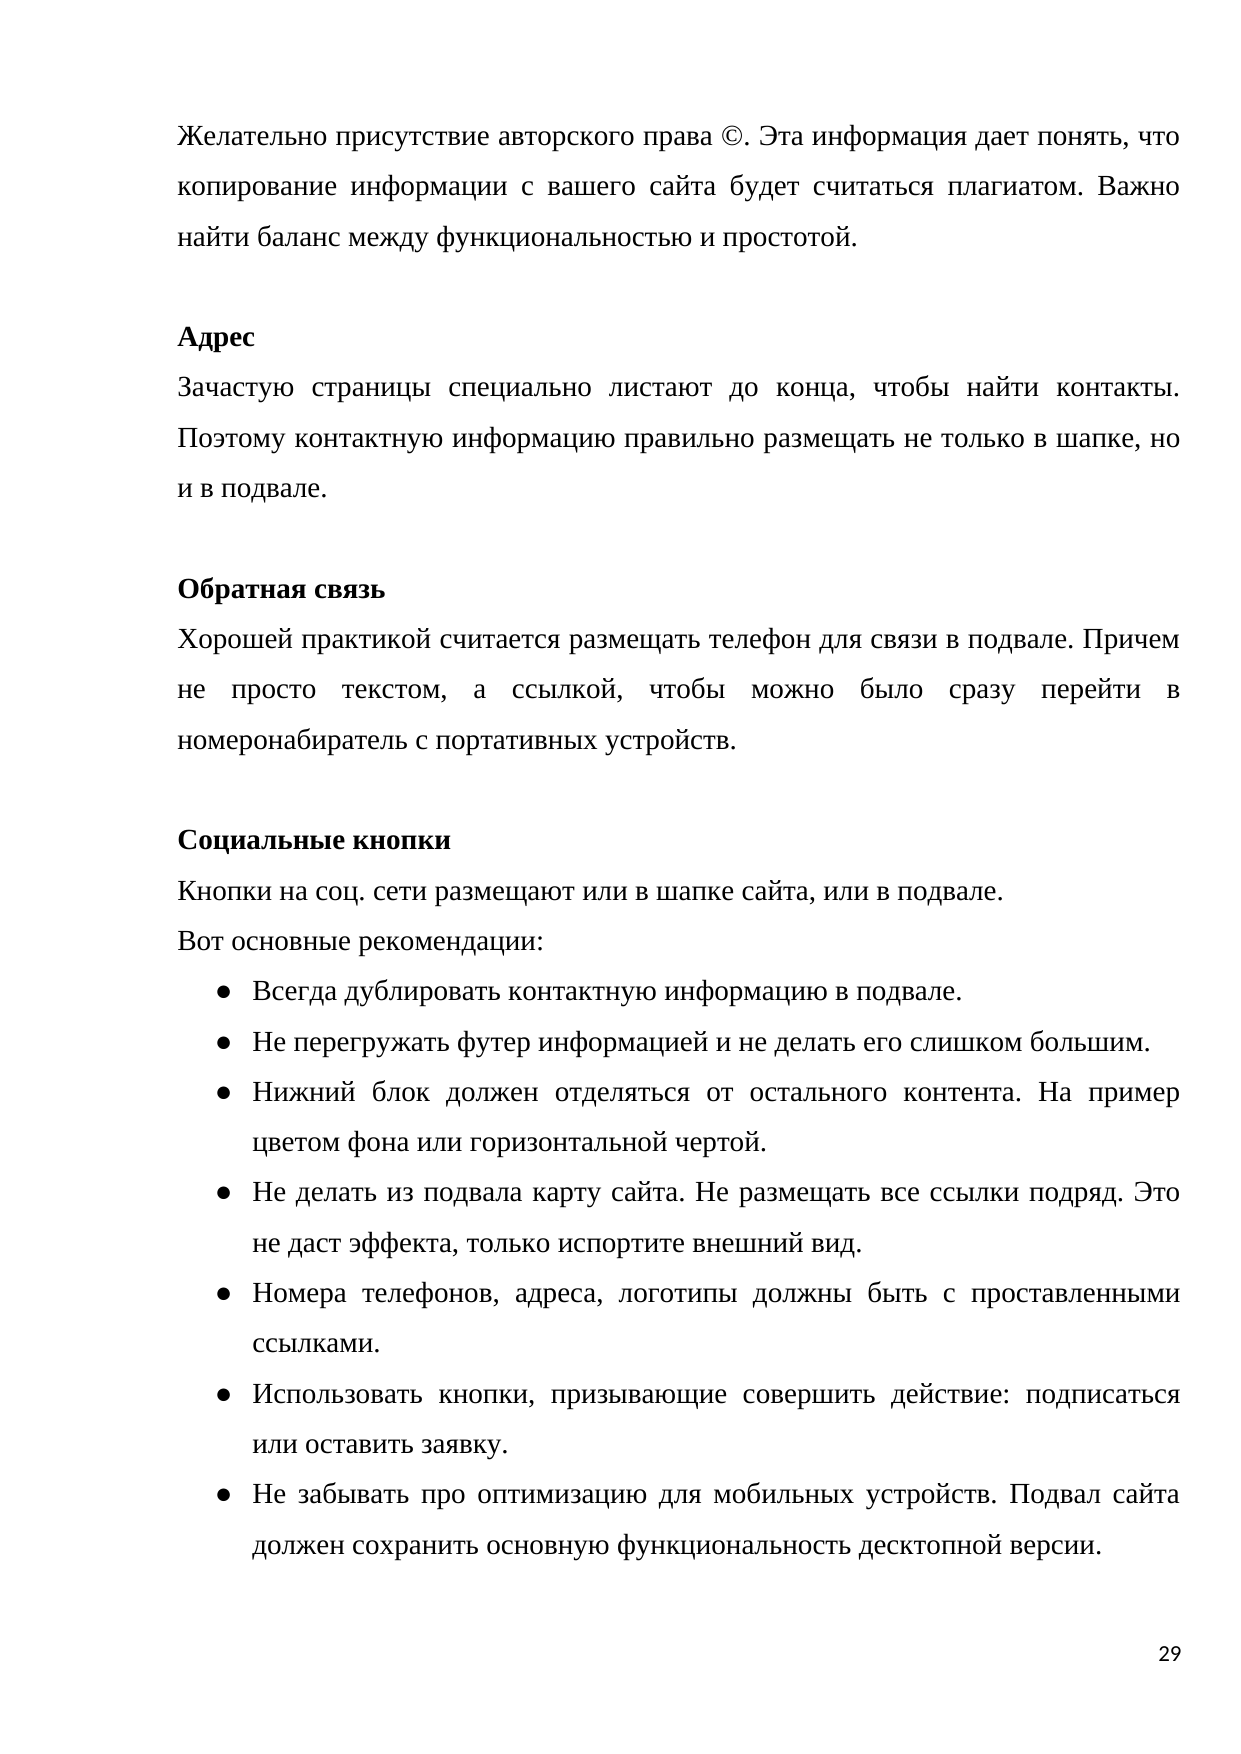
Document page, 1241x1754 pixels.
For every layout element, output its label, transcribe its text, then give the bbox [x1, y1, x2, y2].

text Кнопки на соц. сети размещают или в шапке сайта, или в подвале. [177, 873, 1181, 906]
text Зачастую страницы специально листают до конца, чтобы найти контакты. Поэтому контактную информацию правильно размещать не только в шапке, но и в подвале. [177, 369, 1181, 504]
list Не делать из подвала карту сайта. Не размещать все ссылки подряд. Это не даст эффекта, только испортите внешний вид. [214, 1174, 1181, 1258]
text Социальные кнопки [177, 822, 1181, 856]
text Хорошей практикой считается размещать телефон для связи в подвале. Причем не просто текстом, а ссылкой, чтобы можно было сразу перейти в номеронабиратель с портативных устройств. [177, 621, 1181, 755]
list Номера телефонов, адреса, логотипы должны быть с проставленными ссылками. [214, 1275, 1181, 1359]
list Не перегружать футер информацией и не делать его слишком большим. [214, 1024, 1181, 1057]
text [177, 118, 1181, 252]
text Адрес [177, 319, 1181, 353]
list Не забывать про оптимизацию для мобильных устройств. Подвал сайта должен сохранить основную функциональность десктопной версии. [214, 1476, 1181, 1560]
list Нижний блок должен отделяться от остального контента. На пример цветом фона или горизонтальной чертой. [214, 1074, 1181, 1158]
text Вот основные рекомендации: [177, 923, 1181, 957]
list Использовать кнопки, призывающие совершить действие: подписаться или оставить заявку. [214, 1376, 1181, 1460]
list Всегда дублировать контактную информацию в подвале. [214, 973, 1181, 1007]
text Обратная связь [177, 571, 1181, 604]
